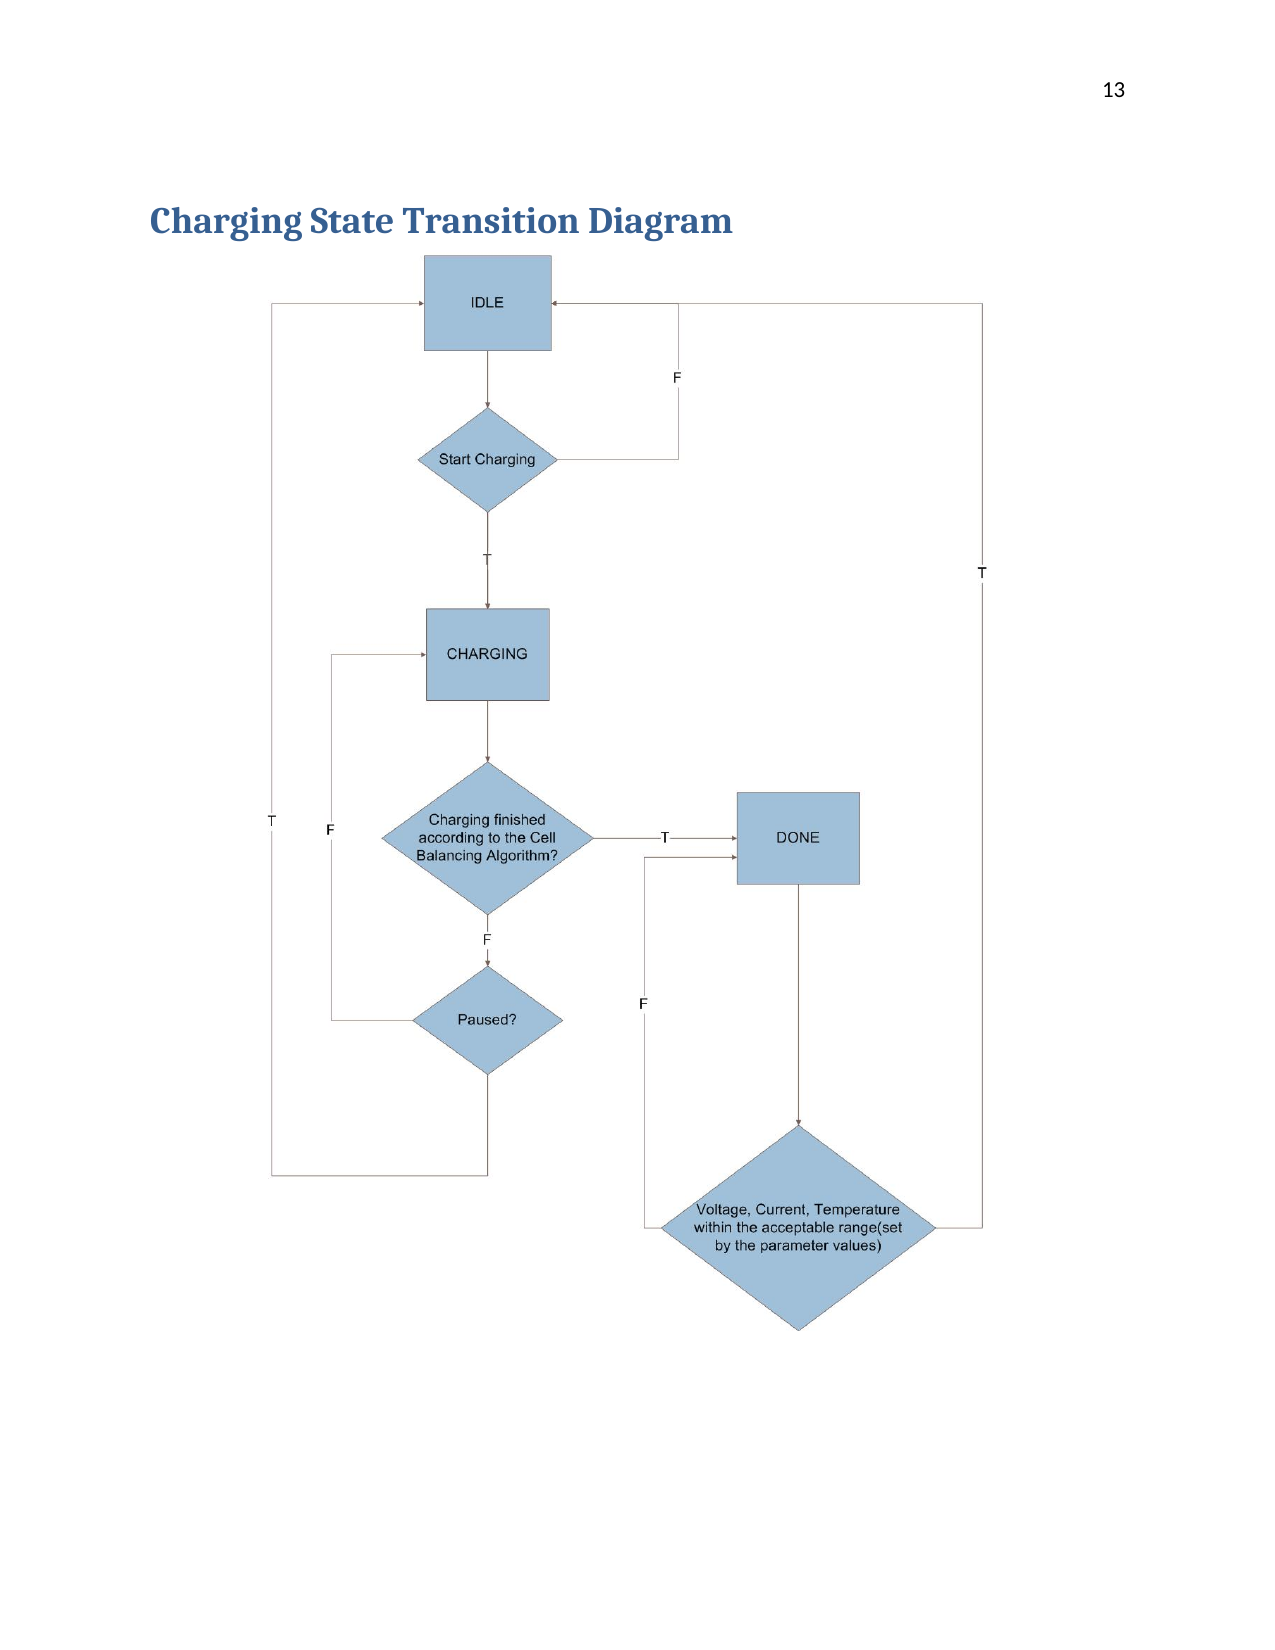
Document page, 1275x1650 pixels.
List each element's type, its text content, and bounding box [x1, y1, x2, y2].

picture [267, 243, 1008, 1331]
subtitle Charging State Transition Diagram [150, 200, 1125, 243]
